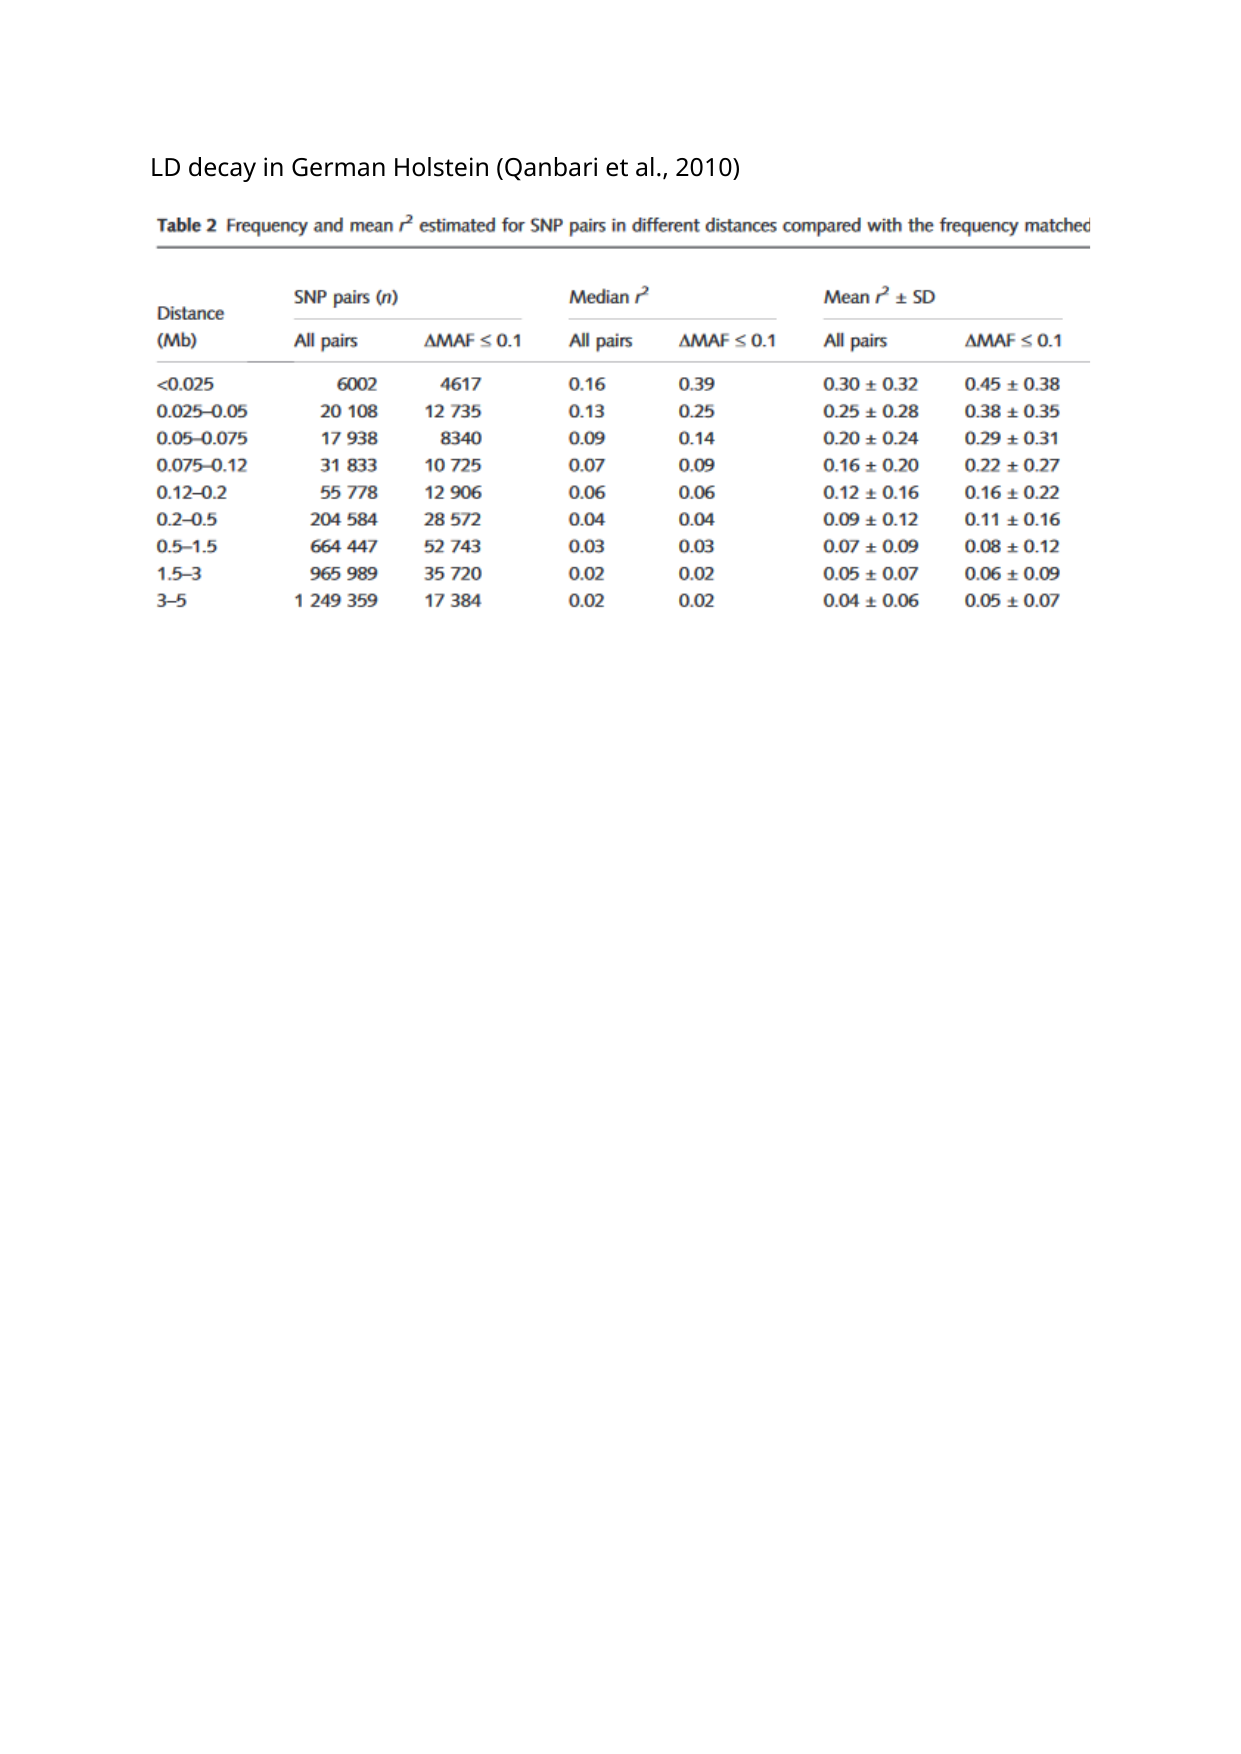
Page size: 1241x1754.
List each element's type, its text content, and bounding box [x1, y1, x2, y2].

text LD decay in German Holstein (Qanbari et al., 2010) [150, 150, 1090, 184]
picture [150, 200, 1091, 622]
